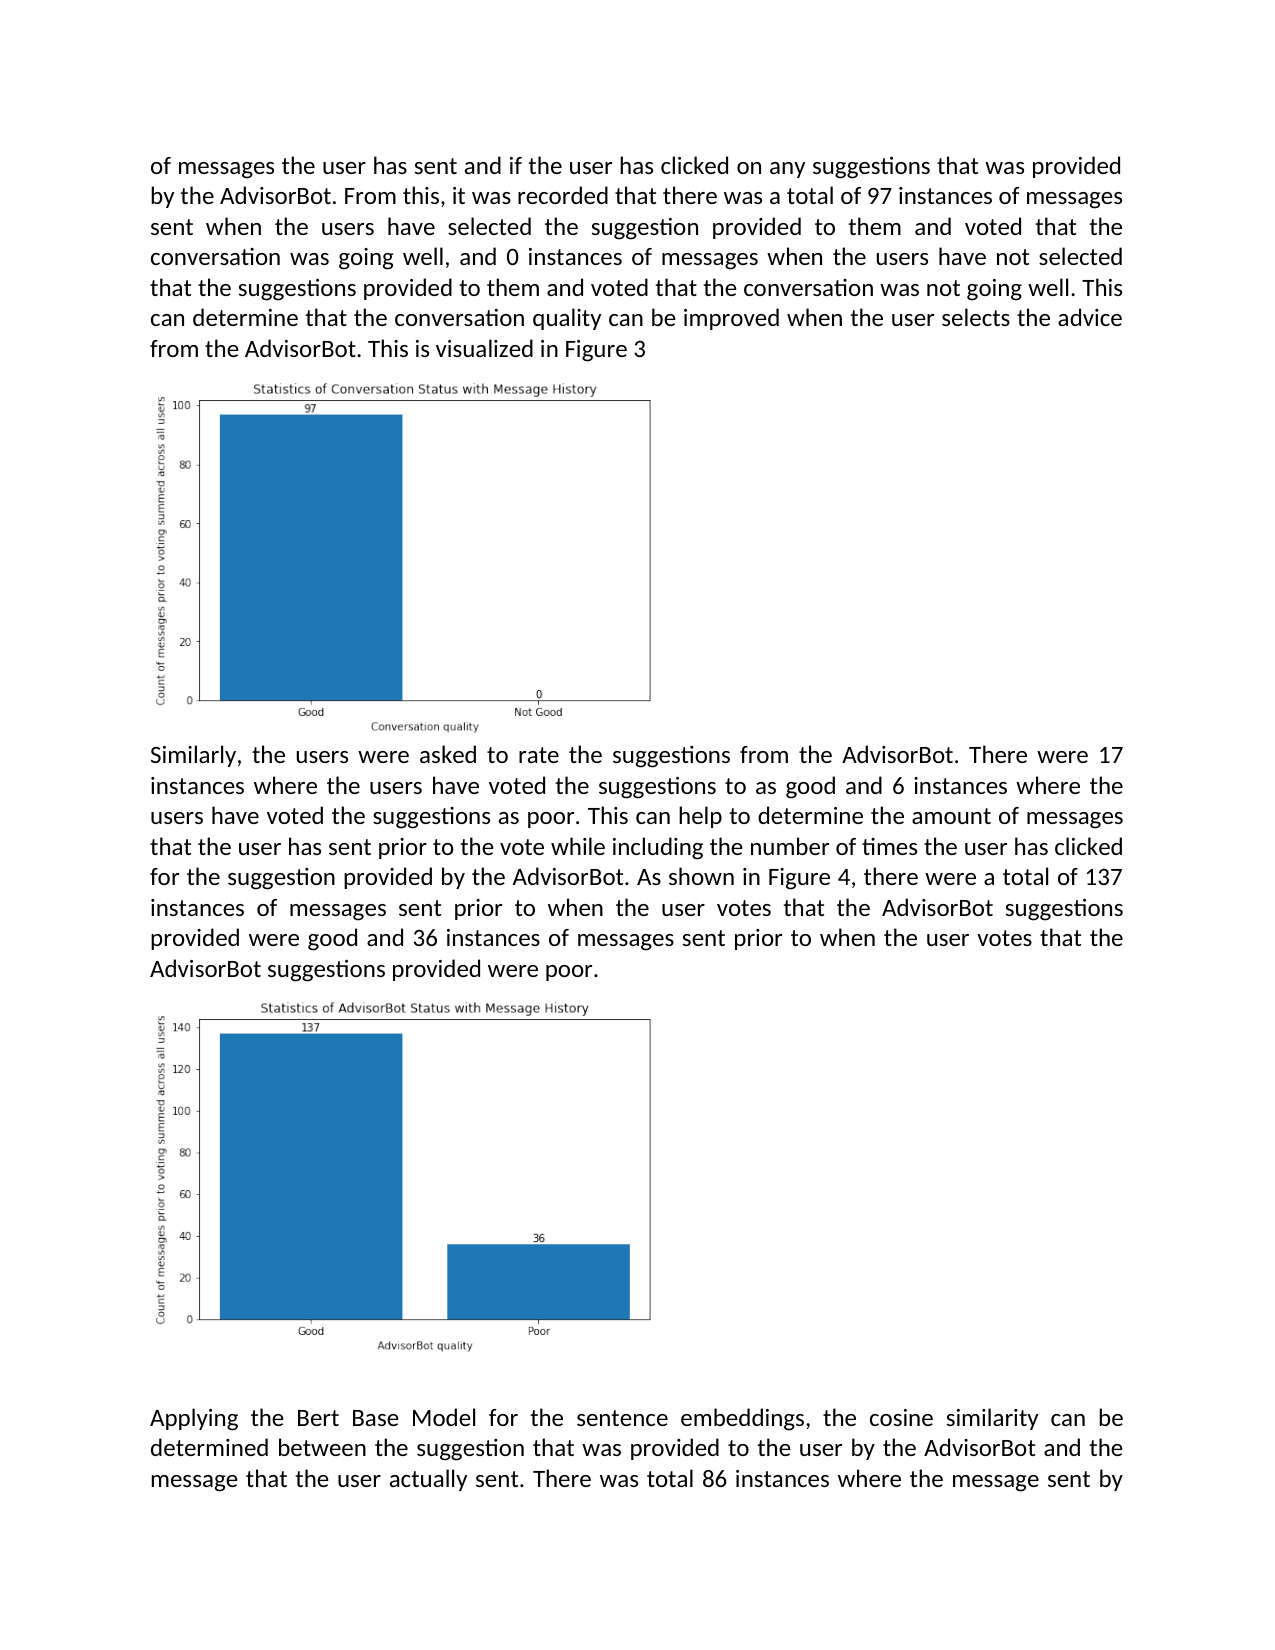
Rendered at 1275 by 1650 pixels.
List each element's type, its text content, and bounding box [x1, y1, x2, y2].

picture [150, 996, 657, 1359]
picture [150, 376, 657, 740]
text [150, 150, 1125, 364]
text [150, 1402, 1125, 1494]
text Similarly, the users were asked to rate the suggestions from the AdvisorBot. There were 17 instances where the users have voted the suggestions to as good and 6 instances where the users have voted the suggestions as poor. This can help to determine the amount of messages that the user has sent prior to the vote while including the number of times the user has clicked for the suggestion provided by the AdvisorBot. As shown in Figure 4, there were a total of 137 instances of messages sent prior to when the user votes that the AdvisorBot suggestions provided were good and 36 instances of messages sent prior to when the user votes that the AdvisorBot suggestions provided were poor. [150, 739, 1125, 983]
